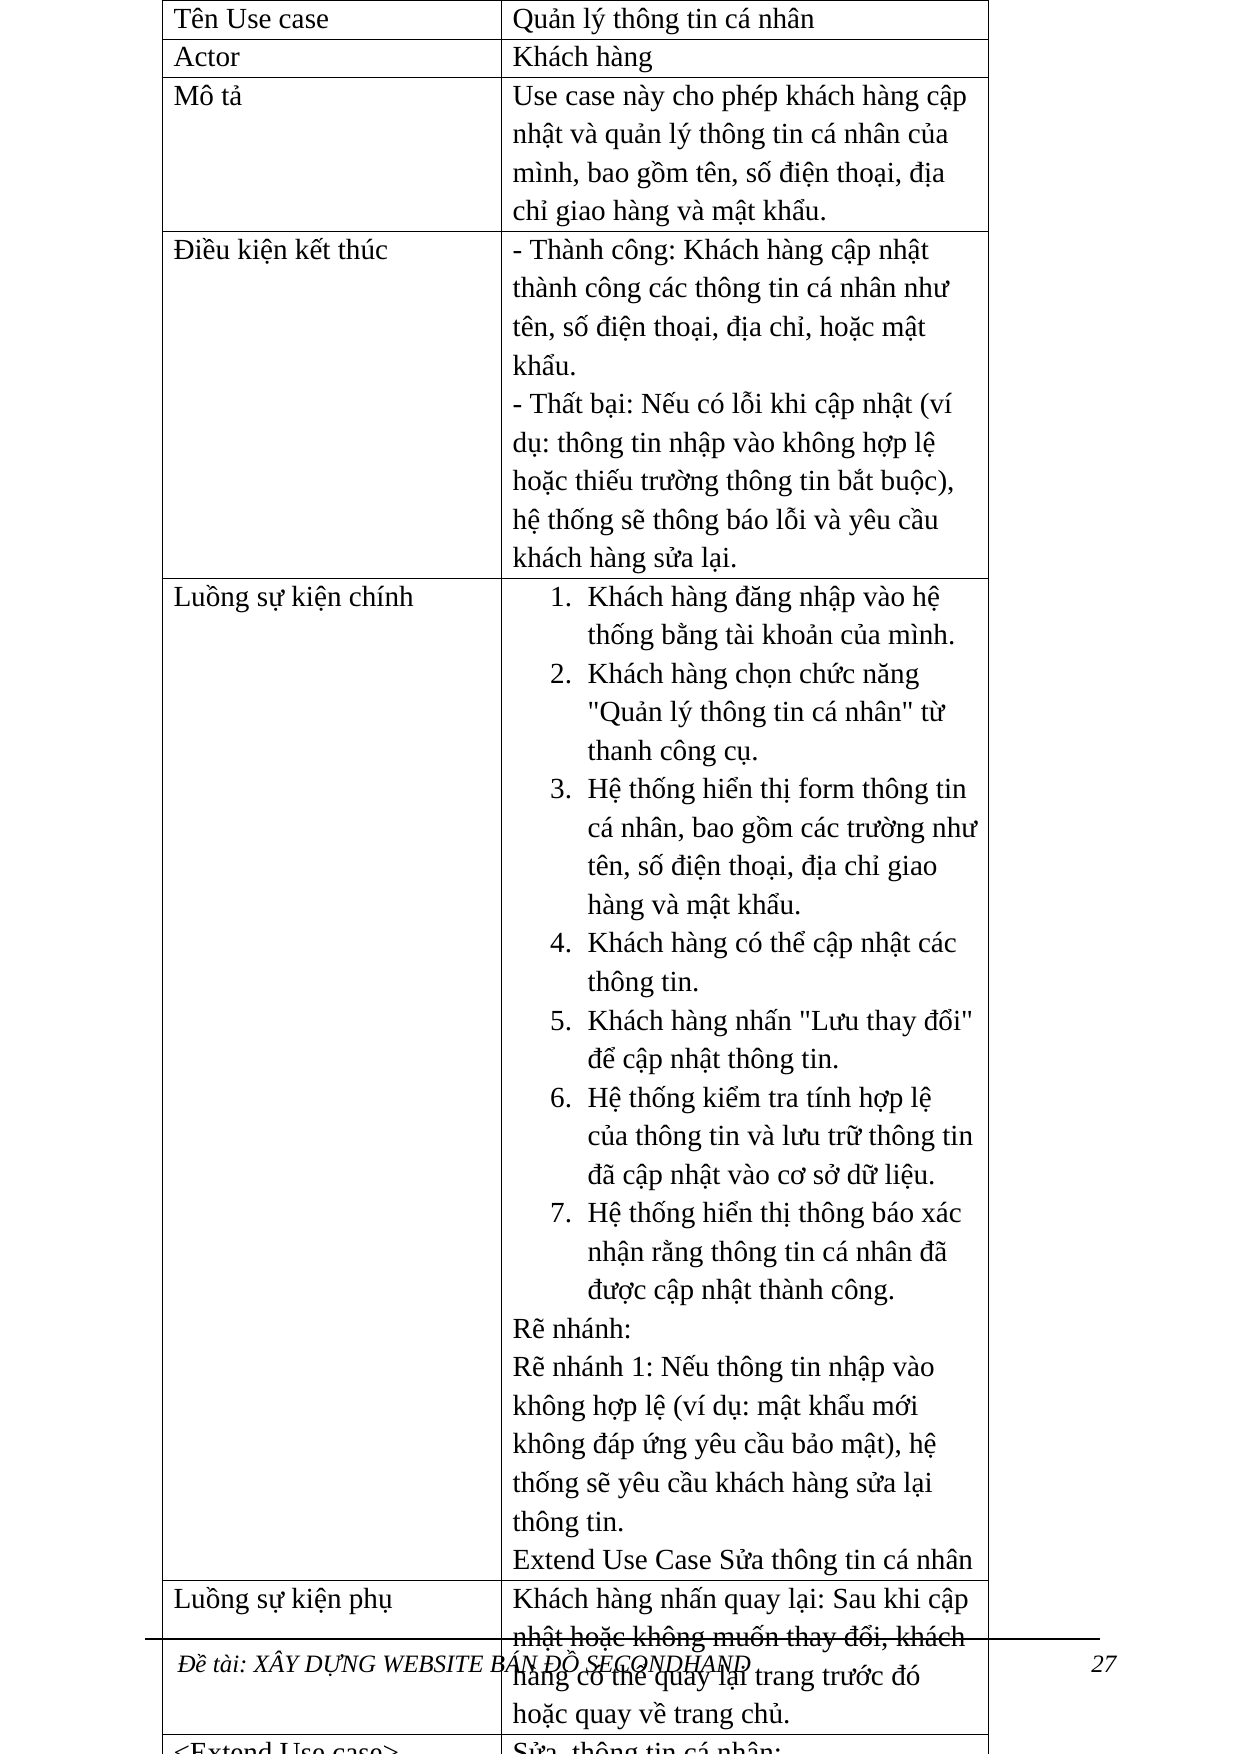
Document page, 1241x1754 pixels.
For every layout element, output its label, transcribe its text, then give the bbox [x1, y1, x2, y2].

table_cell <Extend Use case> [163, 1735, 501, 1754]
table_header Tên Use case [163, 1, 501, 38]
table_cell Điều kiện kết thúc [163, 232, 501, 578]
table_cell Use case này cho phép khách hàng cập nhật và quản lý thông tin cá nhân của mình, bao gồm tên, số điện thoại, địa chỉ giao hàng và mật khẩu. [502, 78, 988, 231]
table_cell Khách hàng đăng nhập vào hệ thống bằng tài khoản của mình. Khách hàng chọn chức năng "Quản lý thông tin cá nhân" từ thanh công cụ. Hệ thống hiển thị form thông tin cá nhân, bao gồm các trường như tên, số điện thoại, địa chỉ giao hàng và mật khẩu. Khách hàng có thể cập nhật các thông tin. Khách hàng nhấn "Lưu thay đổi" để cập nhật thông tin. Hệ thống kiểm tra tính hợp lệ của thông tin và lưu trữ thông tin đã cập nhật vào cơ sở dữ liệu. Hệ thống hiển thị thông báo xác nhận rằng thông tin cá nhân đã được cập nhật thành công. Rẽ nhánh: Rẽ nhánh 1: Nếu thông tin nhập vào không hợp lệ (ví dụ: mật khẩu mới không đáp ứng yêu cầu bảo mật), hệ thống sẽ yêu cầu khách hàng sửa lại thông tin. Extend Use Case Sửa thông tin cá nhân [502, 579, 988, 1580]
table_header Quản lý thông tin cá nhân [502, 1, 988, 38]
table_cell Khách hàng [502, 40, 988, 77]
table_cell Luồng sự kiện chính [163, 579, 501, 1580]
table_cell Actor [163, 40, 501, 77]
table_cell Khách hàng nhấn quay lại: Sau khi cập nhật hoặc không muốn thay đổi, khách hàng có thể quay lại trang trước đó hoặc quay về trang chủ. [502, 1581, 988, 1734]
table_cell Luồng sự kiện phụ [163, 1581, 501, 1734]
table_cell Mô tả [163, 78, 501, 231]
table_cell - Thành công: Khách hàng cập nhật thành công các thông tin cá nhân như tên, số điện thoại, địa chỉ, hoặc mật khẩu. - Thất bại: Nếu có lỗi khi cập nhật (ví dụ: thông tin nhập vào không hợp lệ hoặc thiếu trường thông tin bắt buộc), hệ thống sẽ thông báo lỗi và yêu cầu khách hàng sửa lại. [502, 232, 988, 578]
